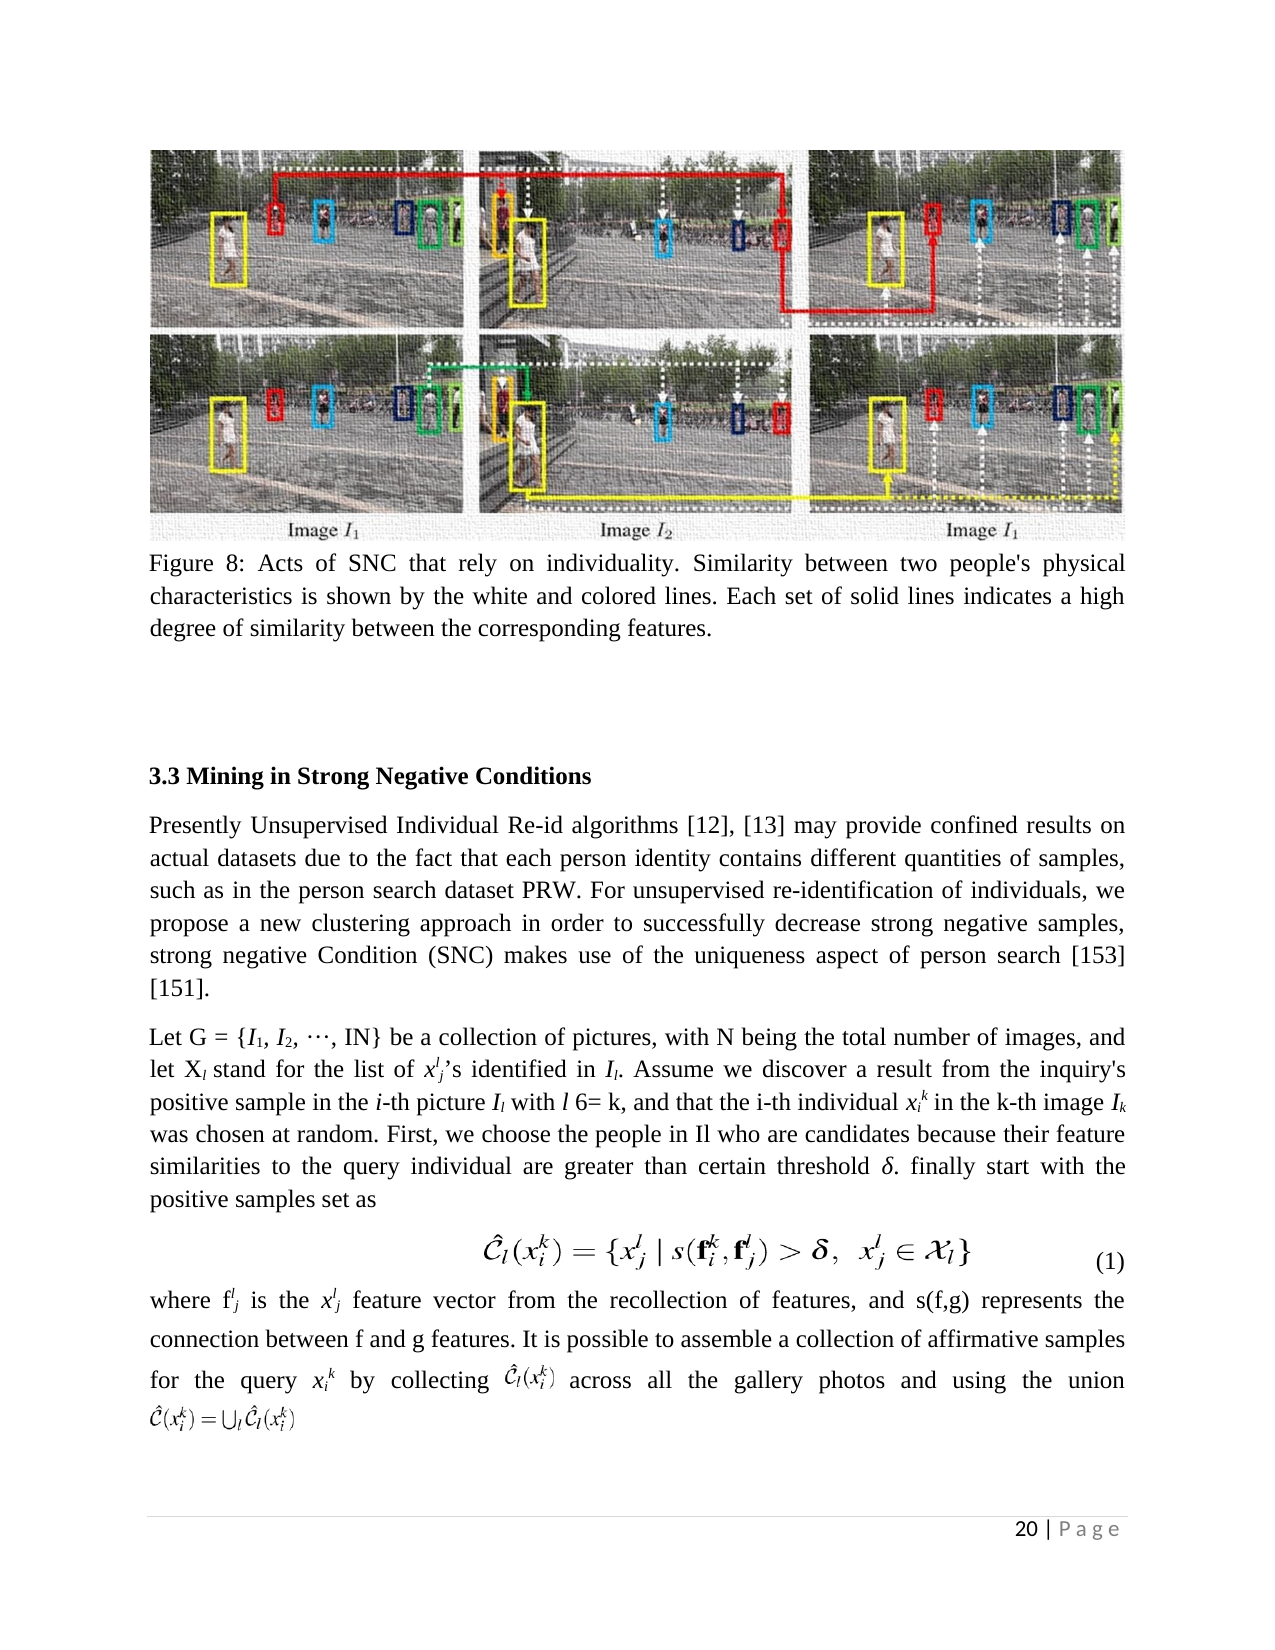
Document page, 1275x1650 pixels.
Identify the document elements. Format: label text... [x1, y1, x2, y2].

picture [483, 1233, 971, 1270]
text Presently Unsupervised Individual Re-id algorithms [12], [13] may provide confined results on actual datasets due to the fact that each person identity contains different quantities of samples, such as in the person search dataset PRW. For unsupervised re-identification of individuals, we propose a new clustering approach in order to successfully decrease strong negative samples, strong negative Condition (SNC) makes use of the uniqueness aspect of person search [153][151]. [148, 811, 1126, 1001]
picture [149, 1404, 294, 1431]
text (1) where flj is the xlj feature vector from the recollection of features, and s(f,g) represents the connection between f and g features. It is possible to assemble a collection of affirmative samples for the query xik by collecting across all the gallery photos and using the union [148, 1233, 1126, 1433]
text Figure 8: Acts of SNC that rely on individuality. Similarity between two people's physical characteristics is shown by the white and colored lines. Each set of solid lines indicates a high degree of similarity between the corresponding features. [148, 548, 1126, 642]
picture [504, 1363, 554, 1389]
subtitle 3.3 Mining in Strong Negative Conditions [148, 761, 1125, 790]
picture [150, 150, 1125, 541]
text Let G = {I1, I2, ···, IN} be a collection of pictures, with N being the total number of images, and let Xl stand for the list of xlj’s identified in Il. Assume we discover a result from the inquiry's positive sample in the i-th picture Il with l 6= k, and that the i-th individual xik in the k-th image Ik was chosen at random. First, we choose the people in Il who are candidates because their feature similarities to the query individual are greater than certain threshold δ. finally start with the positive samples set as [148, 1022, 1126, 1213]
